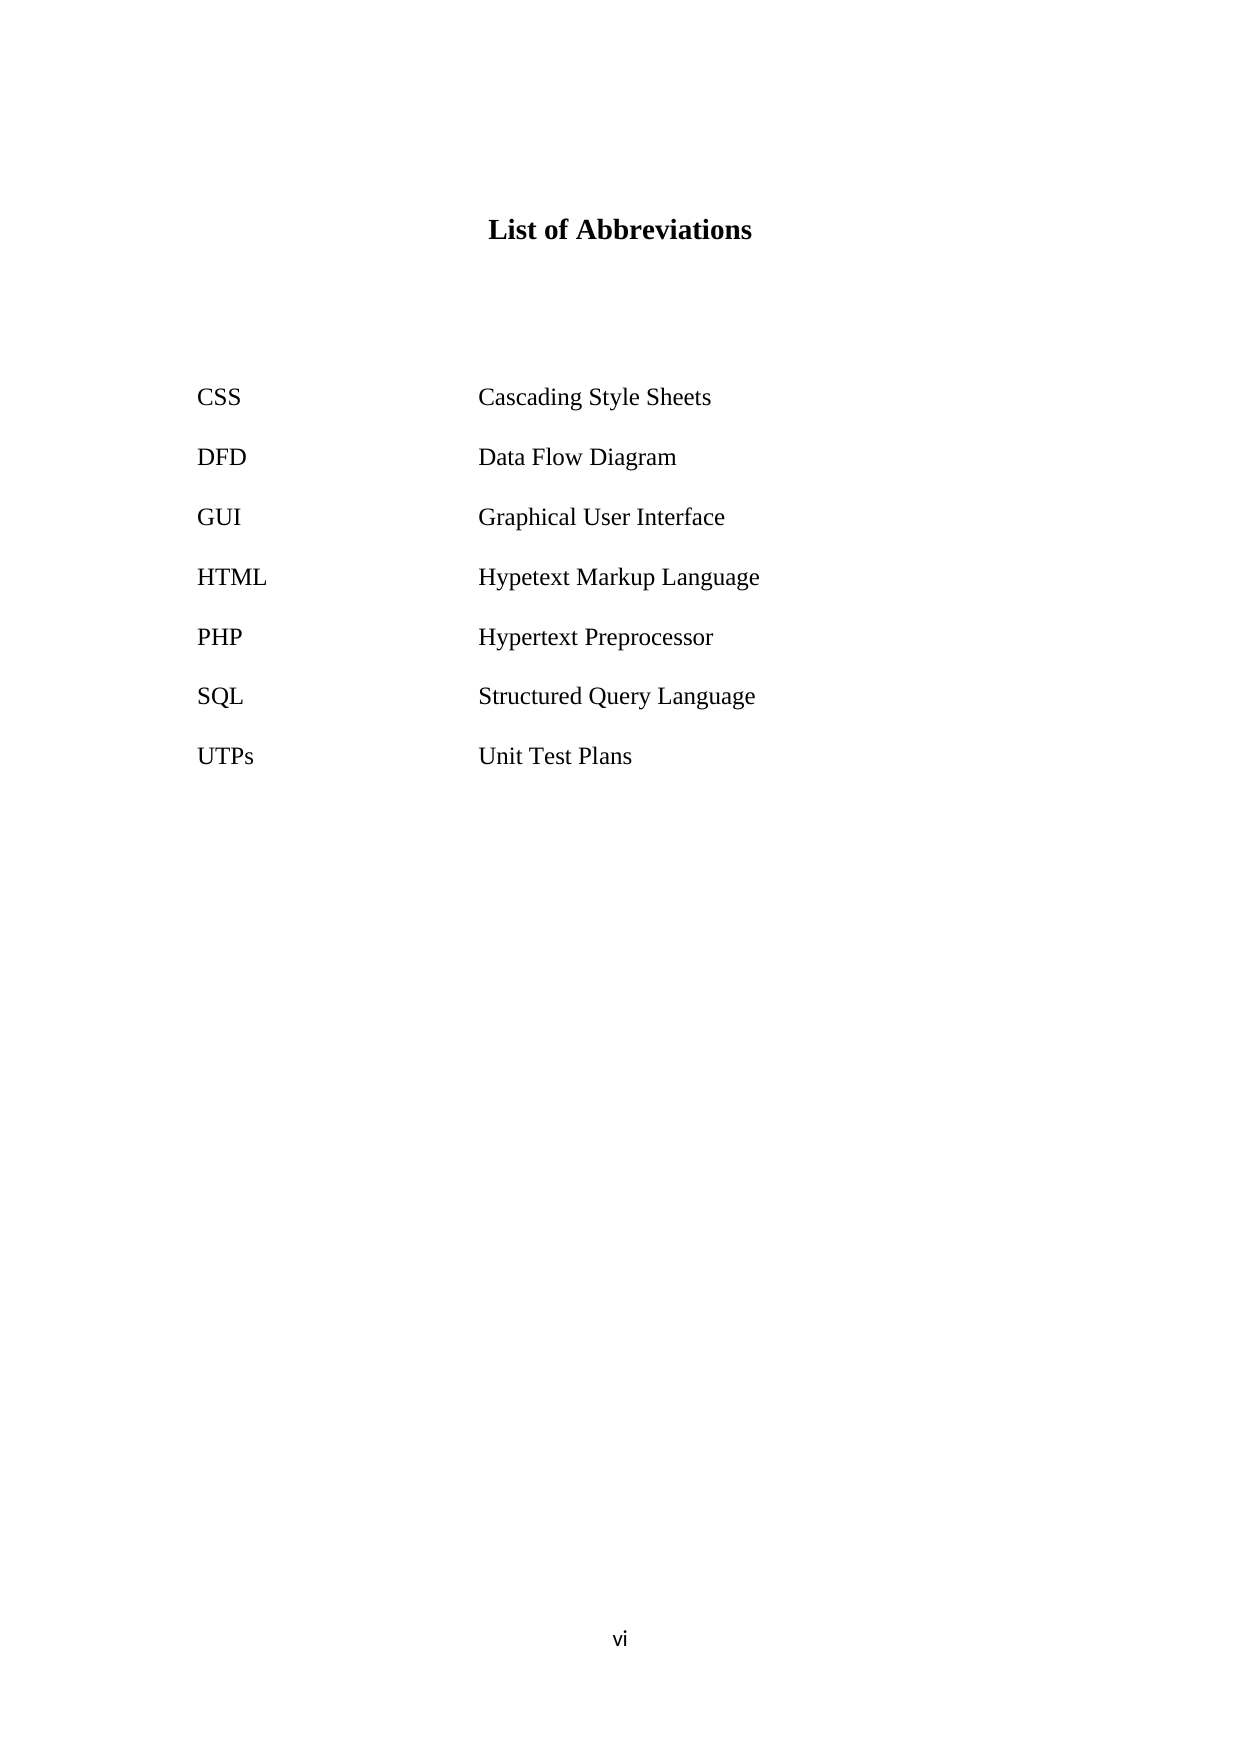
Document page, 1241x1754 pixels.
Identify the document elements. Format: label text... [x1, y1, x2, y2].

subtitle List of Abbreviations [150, 212, 1090, 246]
text SQL Structured Query Language [197, 681, 1090, 710]
text HTML Hypetext Markup Language [197, 562, 1090, 591]
text UTPs Unit Test Plans [197, 741, 1090, 770]
text CSS Cascading Style Sheets [197, 382, 1090, 411]
text PHP Hypertext Preprocessor [197, 622, 1090, 650]
text DFD Data Flow Diagram [197, 442, 1090, 471]
text GUI Graphical User Interface [197, 502, 1090, 531]
